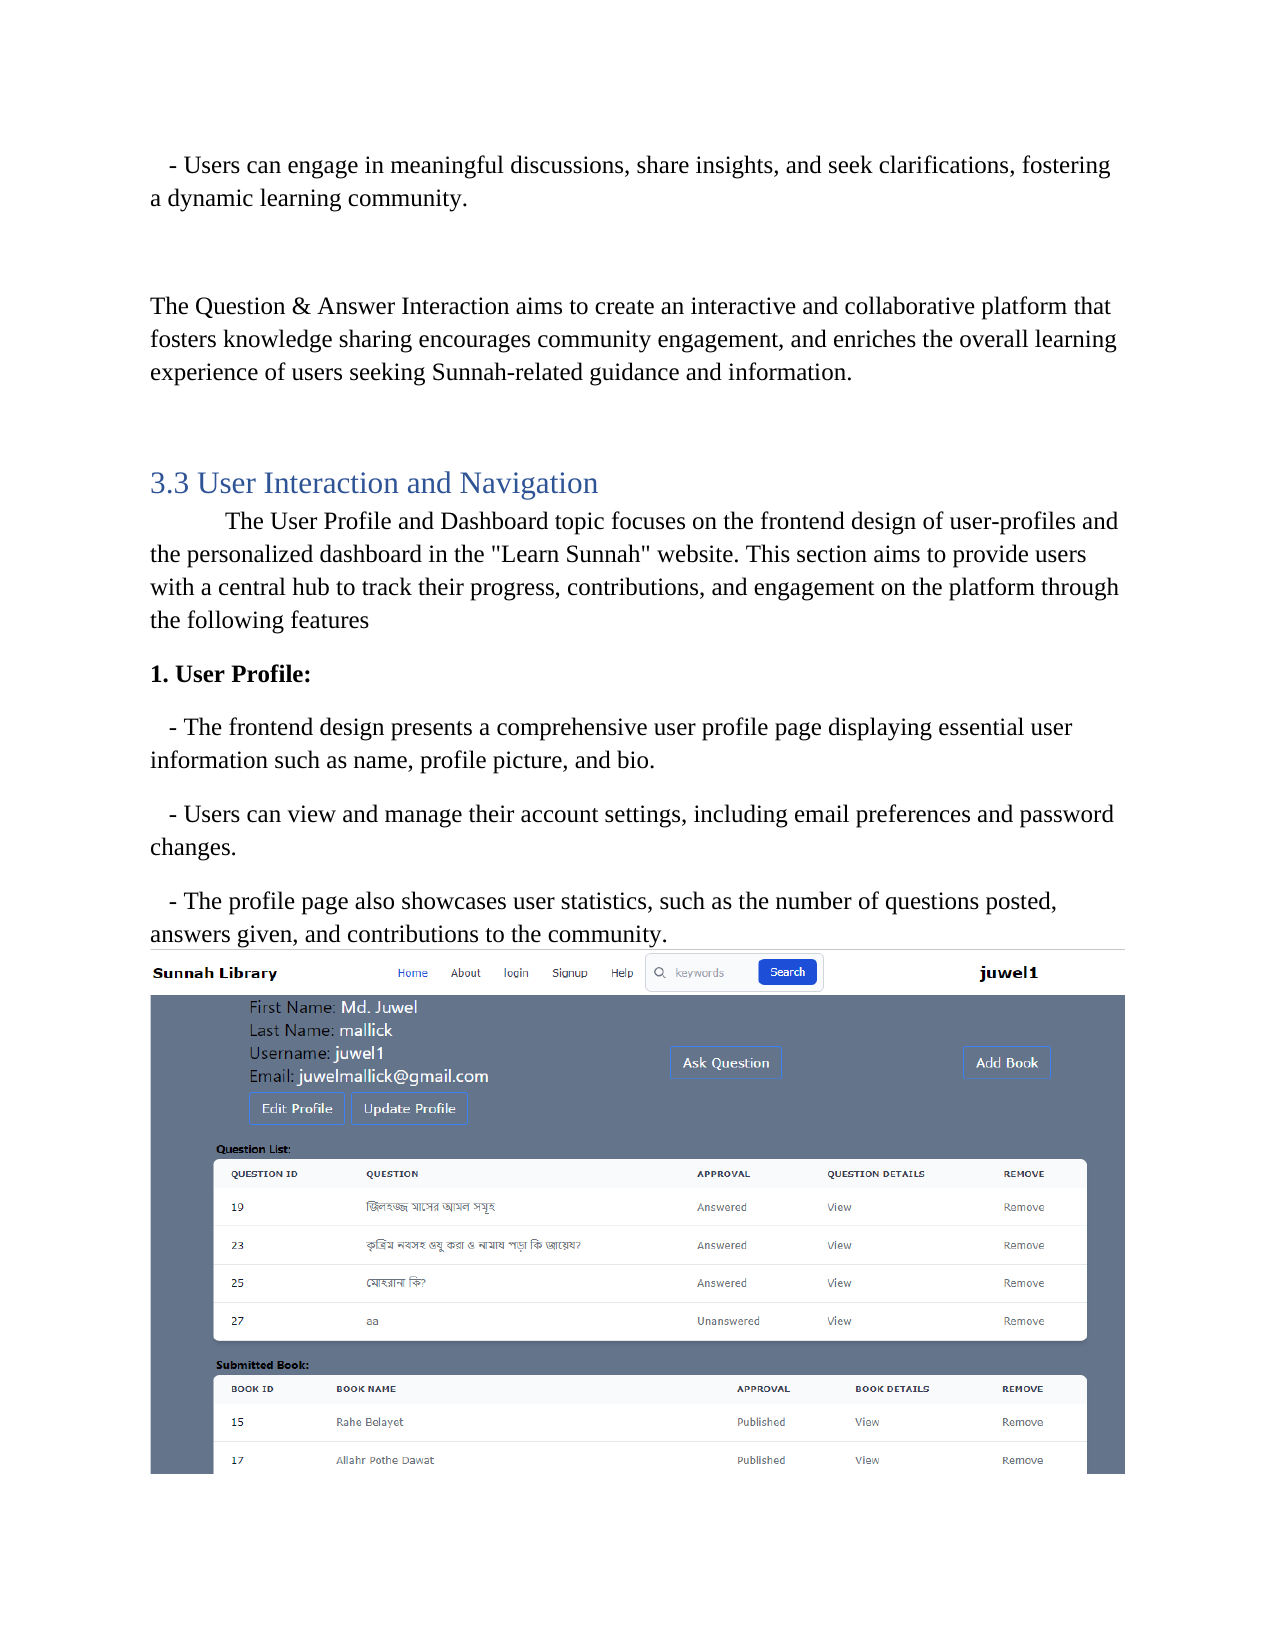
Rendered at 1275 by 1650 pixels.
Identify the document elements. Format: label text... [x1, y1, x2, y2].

text The Question & Answer Interaction aims to create an interactive and collaborative platform that fosters knowledge sharing encourages community engagement, and enriches the overall learning experience of users seeking Sunnah-related guidance and information. [150, 291, 1125, 386]
text 1. User Profile: [150, 659, 1125, 687]
text - Users can view and manage their account settings, including email preferences and password changes. [150, 799, 1125, 861]
picture [150, 949, 1125, 1474]
text - Users can engage in meaningful discussions, share insights, and seek clarifications, fostering a dynamic learning community. [150, 150, 1125, 212]
subtitle 3.3 User Interaction and Navigation [150, 464, 1125, 500]
text - The profile page also showcases user statistics, such as the number of questions posted, answers given, and contributions to the community. [150, 886, 1125, 948]
text - The frontend design presents a comprehensive user profile page displaying essential user information such as name, profile picture, and bio. [150, 712, 1125, 774]
text The User Profile and Dashboard topic focuses on the frontend design of user-profiles and the personalized dashboard in the "Learn Sunnah" website. This section aims to provide users with a central hub to track their progress, contributions, and engagement on the platform through the following features [150, 506, 1125, 633]
